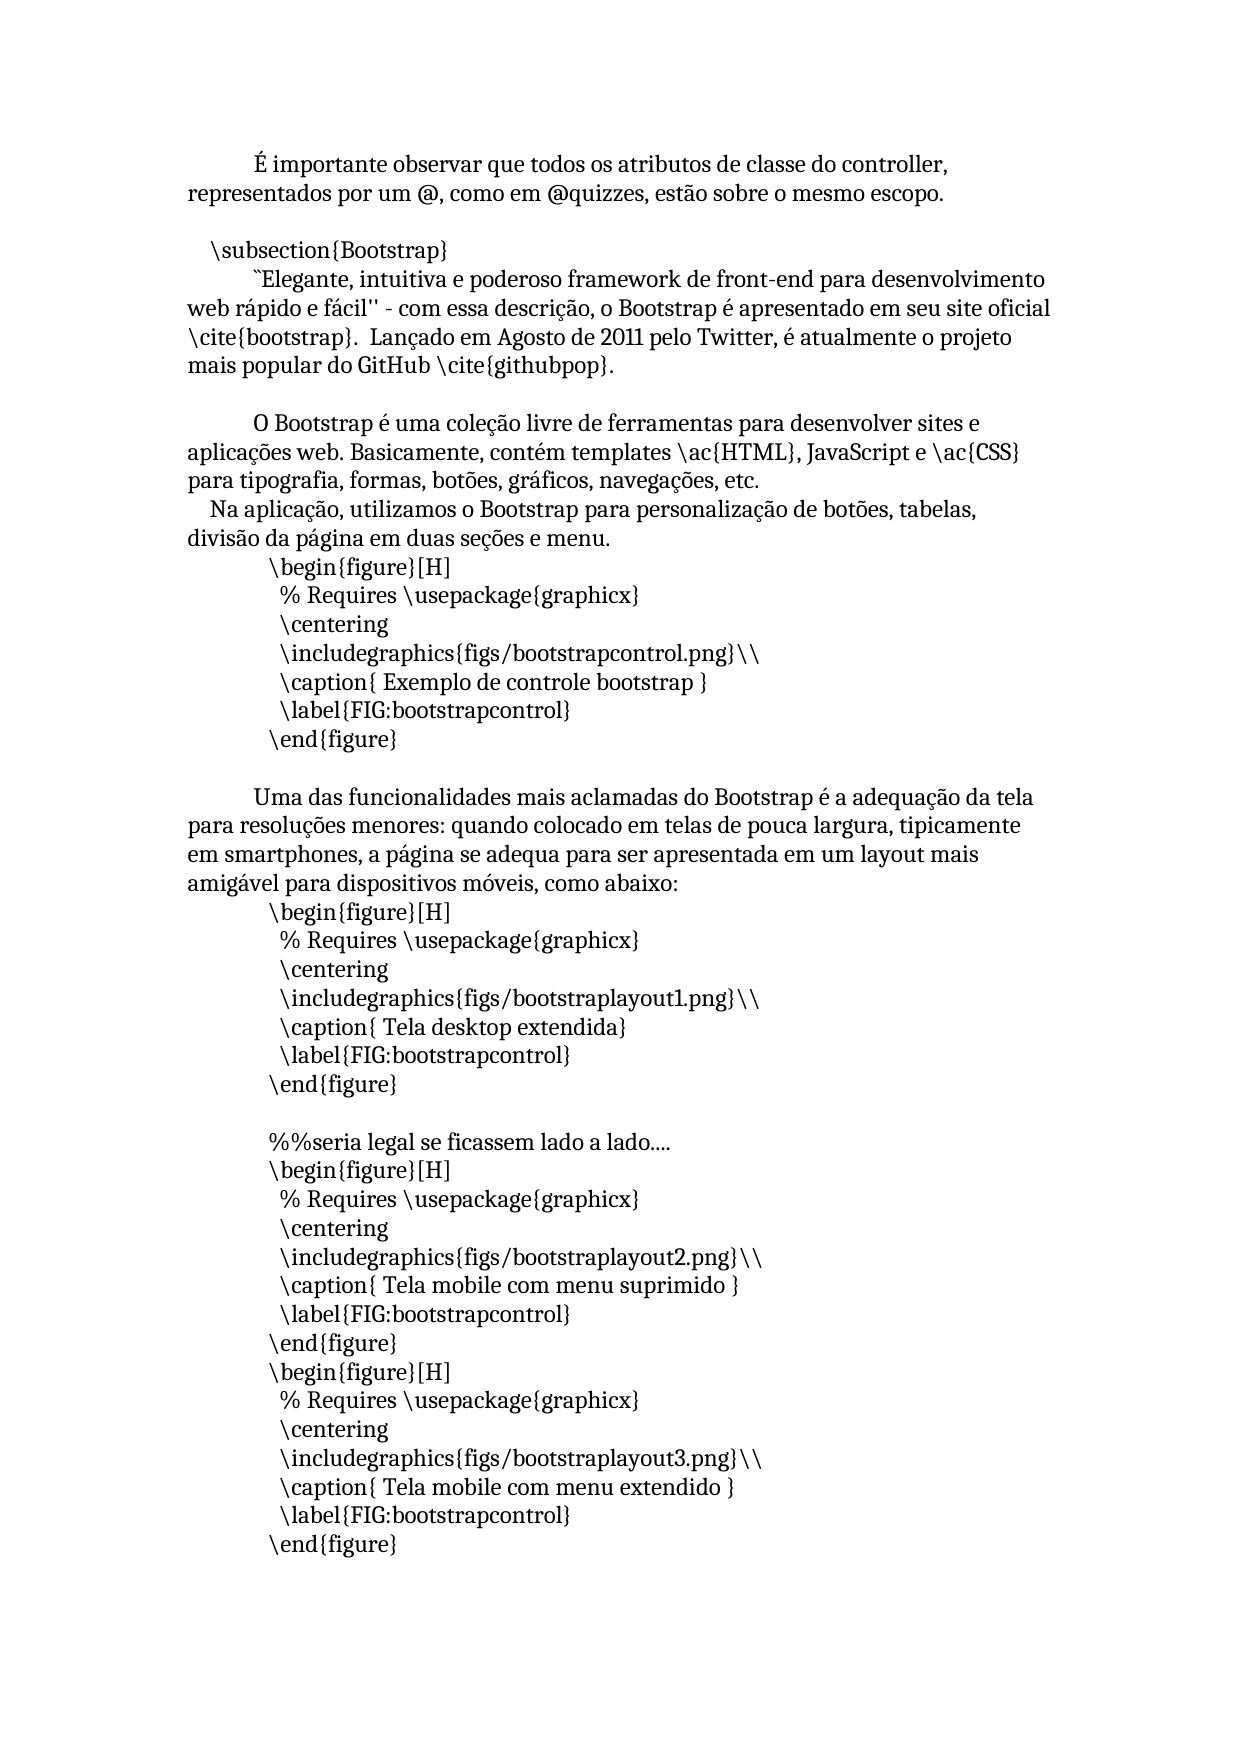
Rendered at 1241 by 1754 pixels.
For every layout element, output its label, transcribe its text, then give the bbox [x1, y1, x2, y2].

text \includegraphics{figs/bootstraplayout2.png}\\ [187, 1242, 1053, 1271]
text % Requires \usepackage{graphicx} [187, 1386, 1053, 1415]
text \label{FIG:bootstrapcontrol} [187, 696, 1053, 725]
text \label{FIG:bootstrapcontrol} [187, 1501, 1053, 1530]
text \caption{ Exemplo de controle bootstrap } [187, 667, 1053, 696]
text \includegraphics{figs/bootstraplayout3.png}\\ [187, 1444, 1053, 1472]
text \includegraphics{figs/bootstrapcontrol.png}\\ [187, 639, 1053, 667]
text \caption{ Tela mobile com menu extendido } [187, 1472, 1053, 1501]
text \label{FIG:bootstrapcontrol} [187, 1041, 1053, 1070]
text O Bootstrap é uma coleção livre de ferramentas para desenvolver sites e aplicações web. Basicamente, contém templates \ac{HTML}, JavaScript e \ac{CSS} para tipografia, formas, botões, gráficos, navegações, etc. [187, 409, 1053, 495]
text \centering [187, 955, 1053, 984]
text ``Elegante, intuitiva e poderoso framework de front-end para desenvolvimento web rápido e fácil'' - com essa descrição, o Bootstrap é apresentado em seu site oficial \cite{bootstrap}. Lançado em Agosto de 2011 pelo Twitter, é atualmente o projeto mais popular do GitHub \cite{githubpop}. [187, 265, 1053, 380]
text % Requires \usepackage{graphicx} [187, 926, 1053, 955]
text \includegraphics{figs/bootstraplayout1.png}\\ [187, 984, 1053, 1012]
text \caption{ Tela desktop extendida} [187, 1012, 1053, 1041]
text \end{figure} [187, 725, 1053, 754]
text \end{figure} [187, 1530, 1053, 1559]
text Na aplicação, utilizamos o Bootstrap para personalização de botões, tabelas, divisão da página em duas seções e menu. [187, 495, 1053, 552]
text \caption{ Tela mobile com menu suprimido } [187, 1271, 1053, 1300]
text Uma das funcionalidades mais aclamadas do Bootstrap é a adequação da tela para resoluções menores: quando colocado em telas de pouca largura, tipicamente em smartphones, a página se adequa para ser apresentada em um layout mais amigável para dispositivos móveis, como abaixo: [187, 782, 1053, 897]
text \centering [187, 1415, 1053, 1444]
text % Requires \usepackage{graphicx} [187, 1185, 1053, 1214]
text \end{figure} [187, 1070, 1053, 1099]
text \subsection{Bootstrap} [187, 236, 1053, 265]
text \begin{figure}[H] [187, 552, 1053, 581]
text %%seria legal se ficassem lado a lado.... [187, 1127, 1053, 1156]
text \label{FIG:bootstrapcontrol} [187, 1300, 1053, 1329]
text É importante observar que todos os atributos de classe do controller, representados por um @, como em @quizzes, estão sobre o mesmo escopo. [187, 150, 1053, 207]
text \end{figure} [187, 1329, 1053, 1357]
text \centering [187, 1214, 1053, 1242]
text \begin{figure}[H] [187, 1357, 1053, 1386]
text % Requires \usepackage{graphicx} [187, 581, 1053, 610]
text \centering [187, 610, 1053, 639]
text \begin{figure}[H] [187, 897, 1053, 926]
text \begin{figure}[H] [187, 1156, 1053, 1185]
